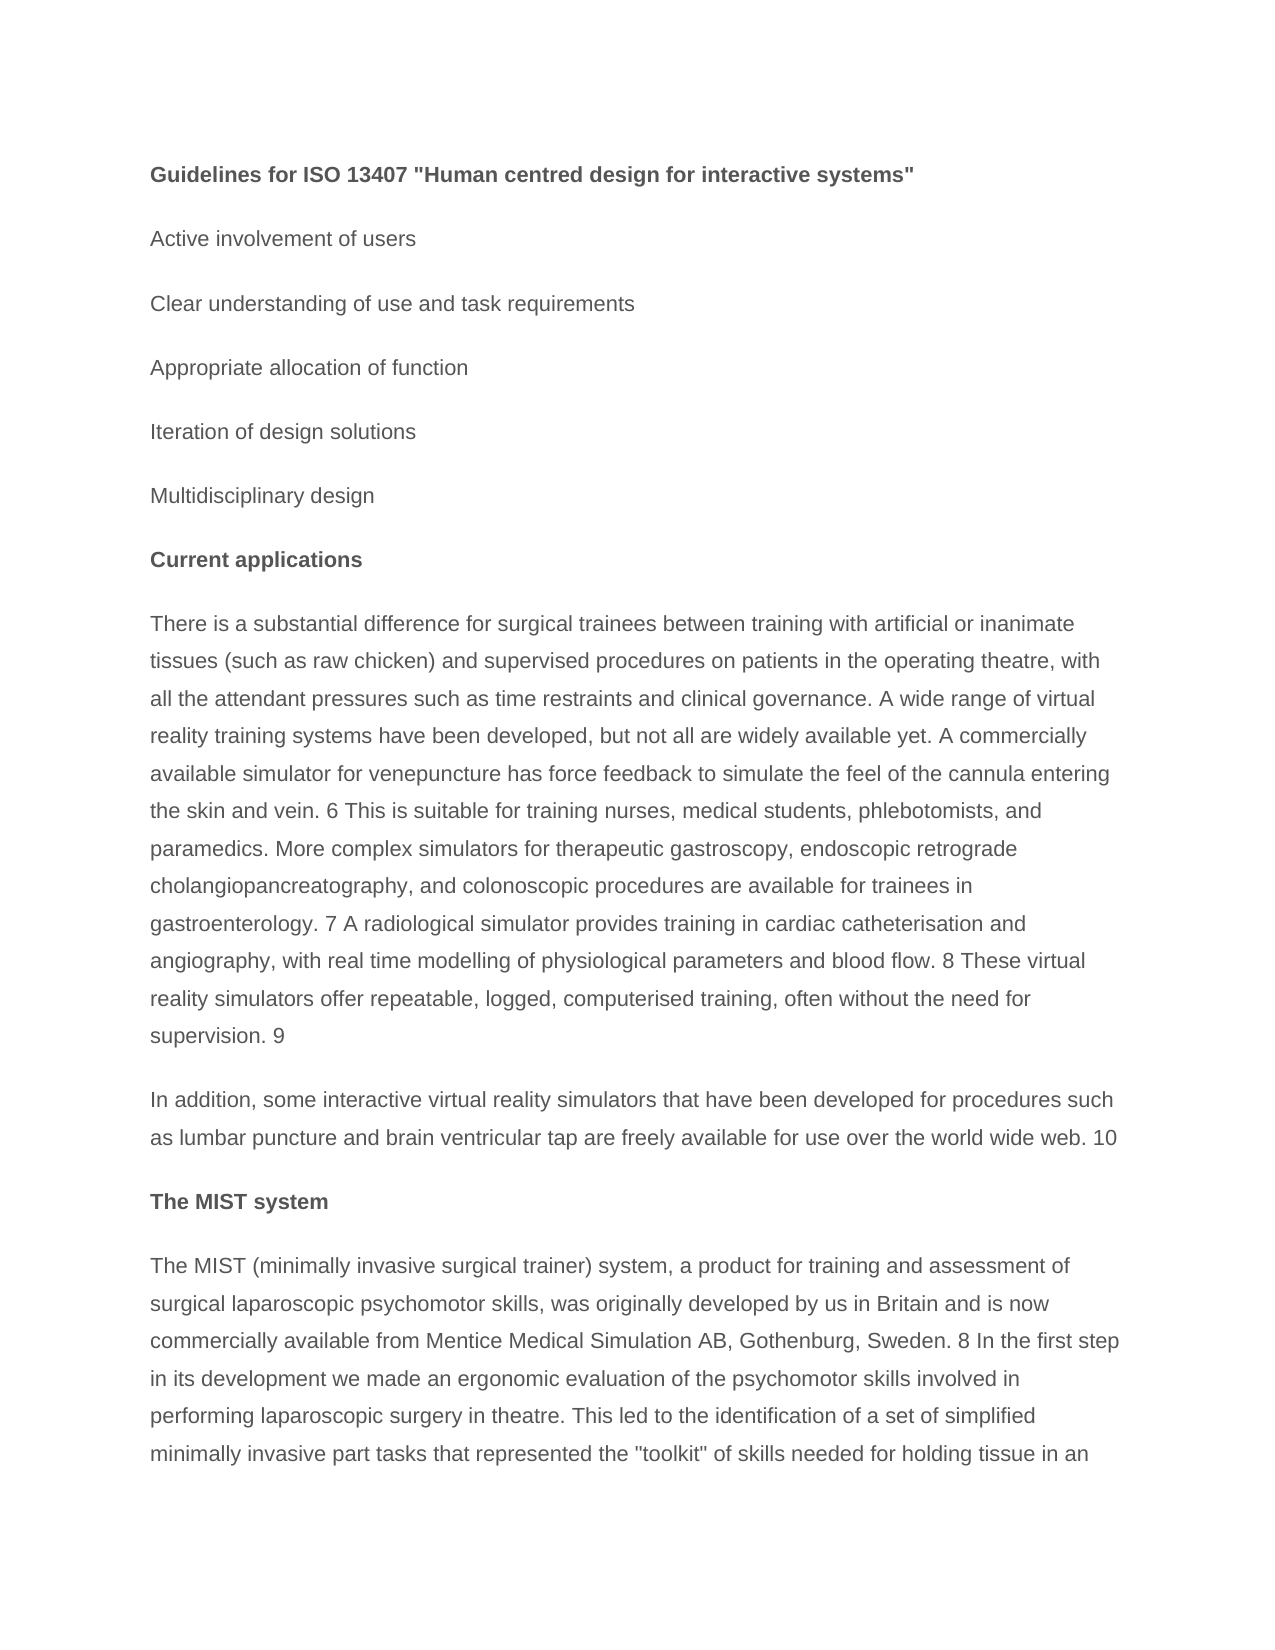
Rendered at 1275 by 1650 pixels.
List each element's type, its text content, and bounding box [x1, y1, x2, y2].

text There is a substantial difference for surgical trainees between training with artificial or inanimate tissues (such as raw chicken) and supervised procedures on patients in the operating theatre, with all the attendant pressures such as time restraints and clinical governance. A wide range of virtual reality training systems have been developed, but not all are widely available yet. A commercially available simulator for venepuncture has force feedback to simulate the feel of the cannula entering the skin and vein. 6 This is suitable for training nurses, medical students, phlebotomists, and paramedics. More complex simulators for therapeutic gastroscopy, endoscopic retrograde cholangiopancreatography, and colonoscopic procedures are available for trainees in gastroenterology. 7 A radiological simulator provides training in cardiac catheterisation and angiography, with real time modelling of physiological parameters and blood flow. 8 These virtual reality simulators offer repeatable, logged, computerised training, often without the need for supervision. 9 [150, 598, 1125, 1048]
text Appropriate allocation of function [150, 342, 1125, 380]
text In addition, some interactive virtual reality simulators that have been developed for procedures such as lumbar puncture and brain ventricular tap are freely available for use over the world wide web. 10 [150, 1075, 1125, 1150]
text Current applications [150, 534, 1125, 572]
text Iteration of design solutions [150, 406, 1125, 444]
text Multidisciplinary design [150, 470, 1125, 508]
text Active involvement of users [150, 214, 1125, 252]
text Clear understanding of use and task requirements [150, 278, 1125, 316]
text Guidelines for ISO 13407 "Human centred design for interactive systems" [150, 150, 1125, 187]
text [150, 1241, 1125, 1466]
text The MIST system [150, 1177, 1125, 1214]
